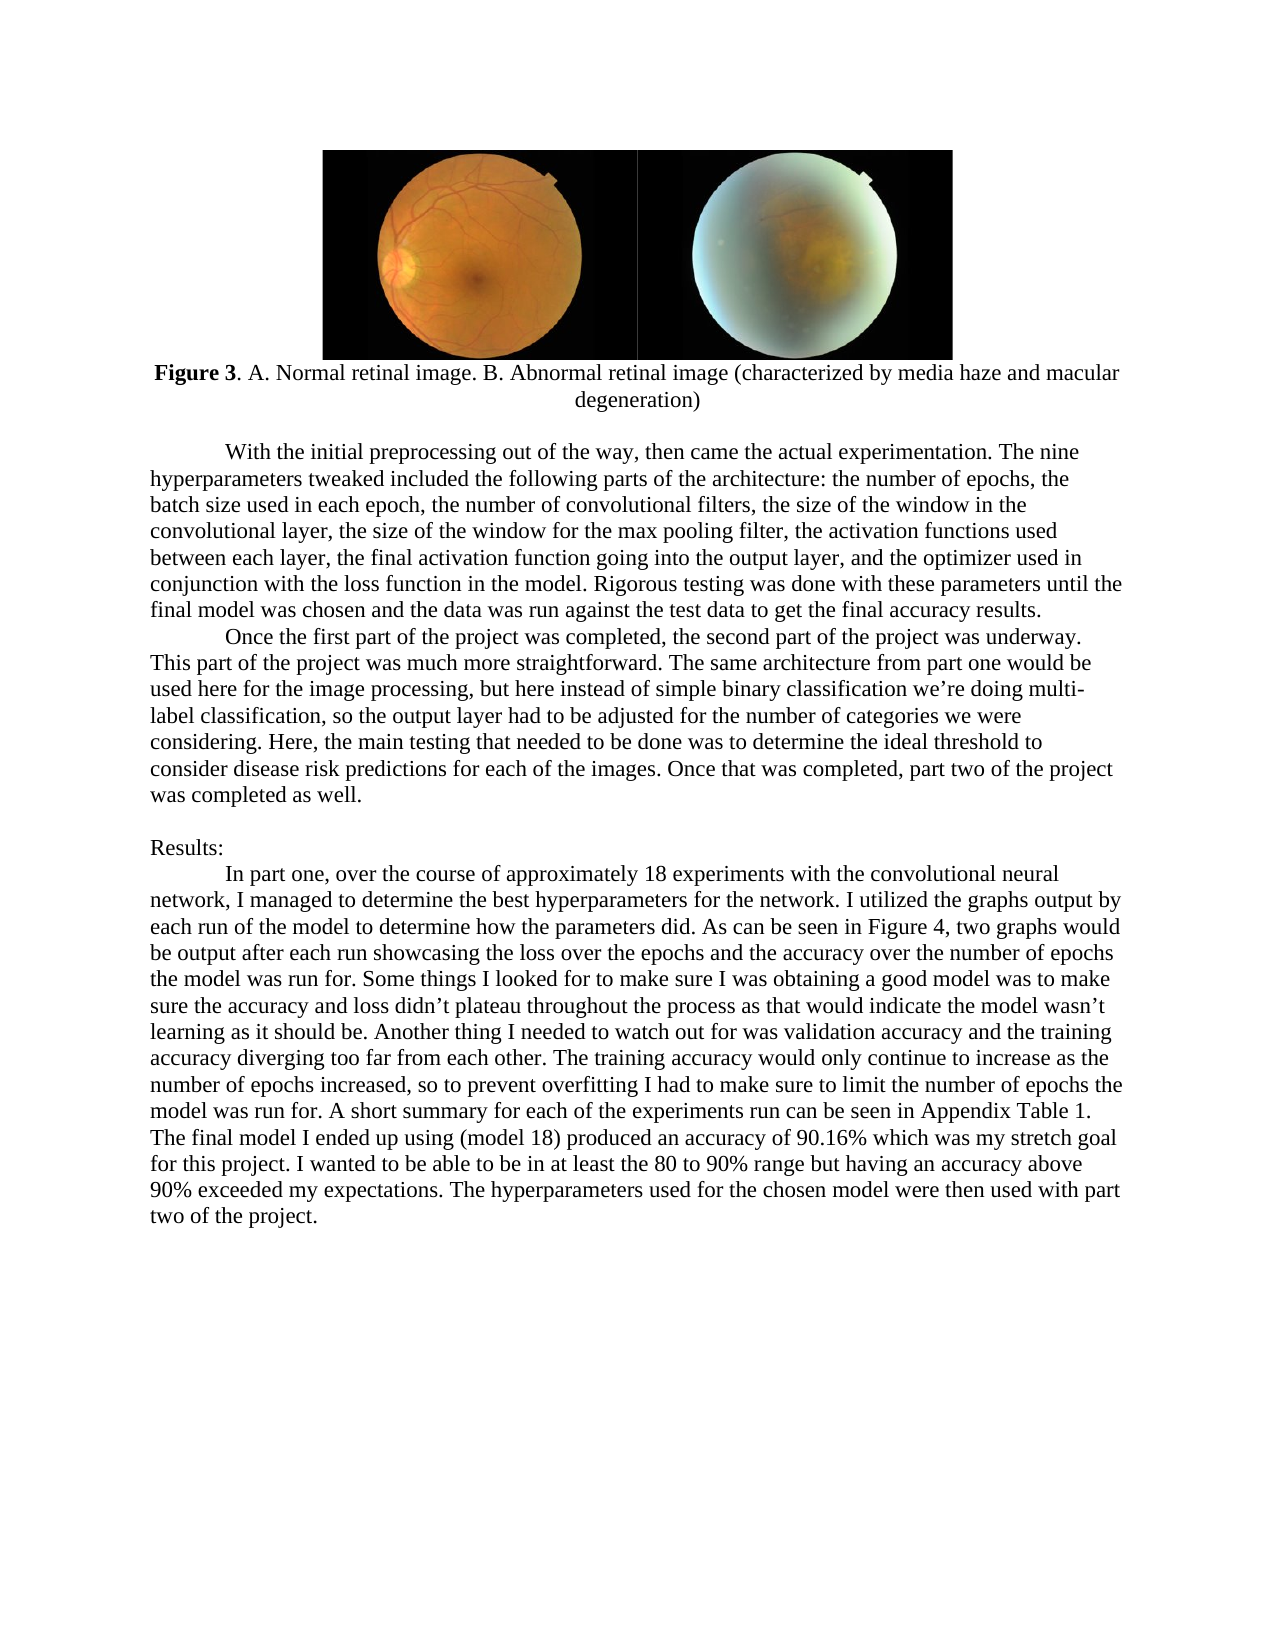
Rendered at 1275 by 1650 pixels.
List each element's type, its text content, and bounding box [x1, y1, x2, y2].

picture [322, 150, 953, 360]
text In part one, over the course of approximately 18 experiments with the convolutional neural network, I managed to determine the best hyperparameters for the network. I utilized the graphs output by each run of the model to determine how the parameters did. As can be seen in Figure 4, two graphs would be output after each run showcasing the loss over the epochs and the accuracy over the number of epochs the model was run for. Some things I looked for to make sure I was obtaining a good model was to make sure the accuracy and loss didn’t plateau throughout the process as that would indicate the model wasn’t learning as it should be. Another thing I needed to watch out for was validation accuracy and the training accuracy diverging too far from each other. The training accuracy would only continue to increase as the number of epochs increased, so to prevent overfitting I had to make sure to limit the number of epochs the model was run for. A short summary for each of the experiments run can be seen in Appendix Table 1. The final model I ended up using (model 18) produced an accuracy of 90.16% which was my stretch goal for this project. I wanted to be able to be in at least the 80 to 90% range but having an accuracy above 90% exceeded my expectations. The hyperparameters used for the chosen model were then used with part two of the project. [150, 860, 1125, 1229]
text Figure 3. A. Normal retinal image. B. Abnormal retinal image (characterized by media haze and macular degeneration) [150, 359, 1125, 412]
text Results: [150, 834, 1125, 860]
text Once the first part of the project was completed, the second part of the project was underway. This part of the project was much more straightforward. The same architecture from part one would be used here for the image processing, but here instead of simple binary classification we’re doing multi-label classification, so the output layer had to be adjusted for the number of categories we were considering. Here, the main testing that needed to be done was to determine the ideal threshold to consider disease risk predictions for each of the images. Once that was completed, part two of the project was completed as well. [150, 623, 1125, 807]
text With the initial preprocessing out of the way, then came the actual experimentation. The nine hyperparameters tweaked included the following parts of the architecture: the number of epochs, the batch size used in each epoch, the number of convolutional filters, the size of the window in the convolutional layer, the size of the window for the max pooling filter, the activation functions used between each layer, the final activation function going into the output layer, and the optimizer used in conjunction with the loss function in the model. Rigorous testing was done with these parameters until the final model was chosen and the data was run against the test data to get the final accuracy results. [150, 438, 1125, 623]
